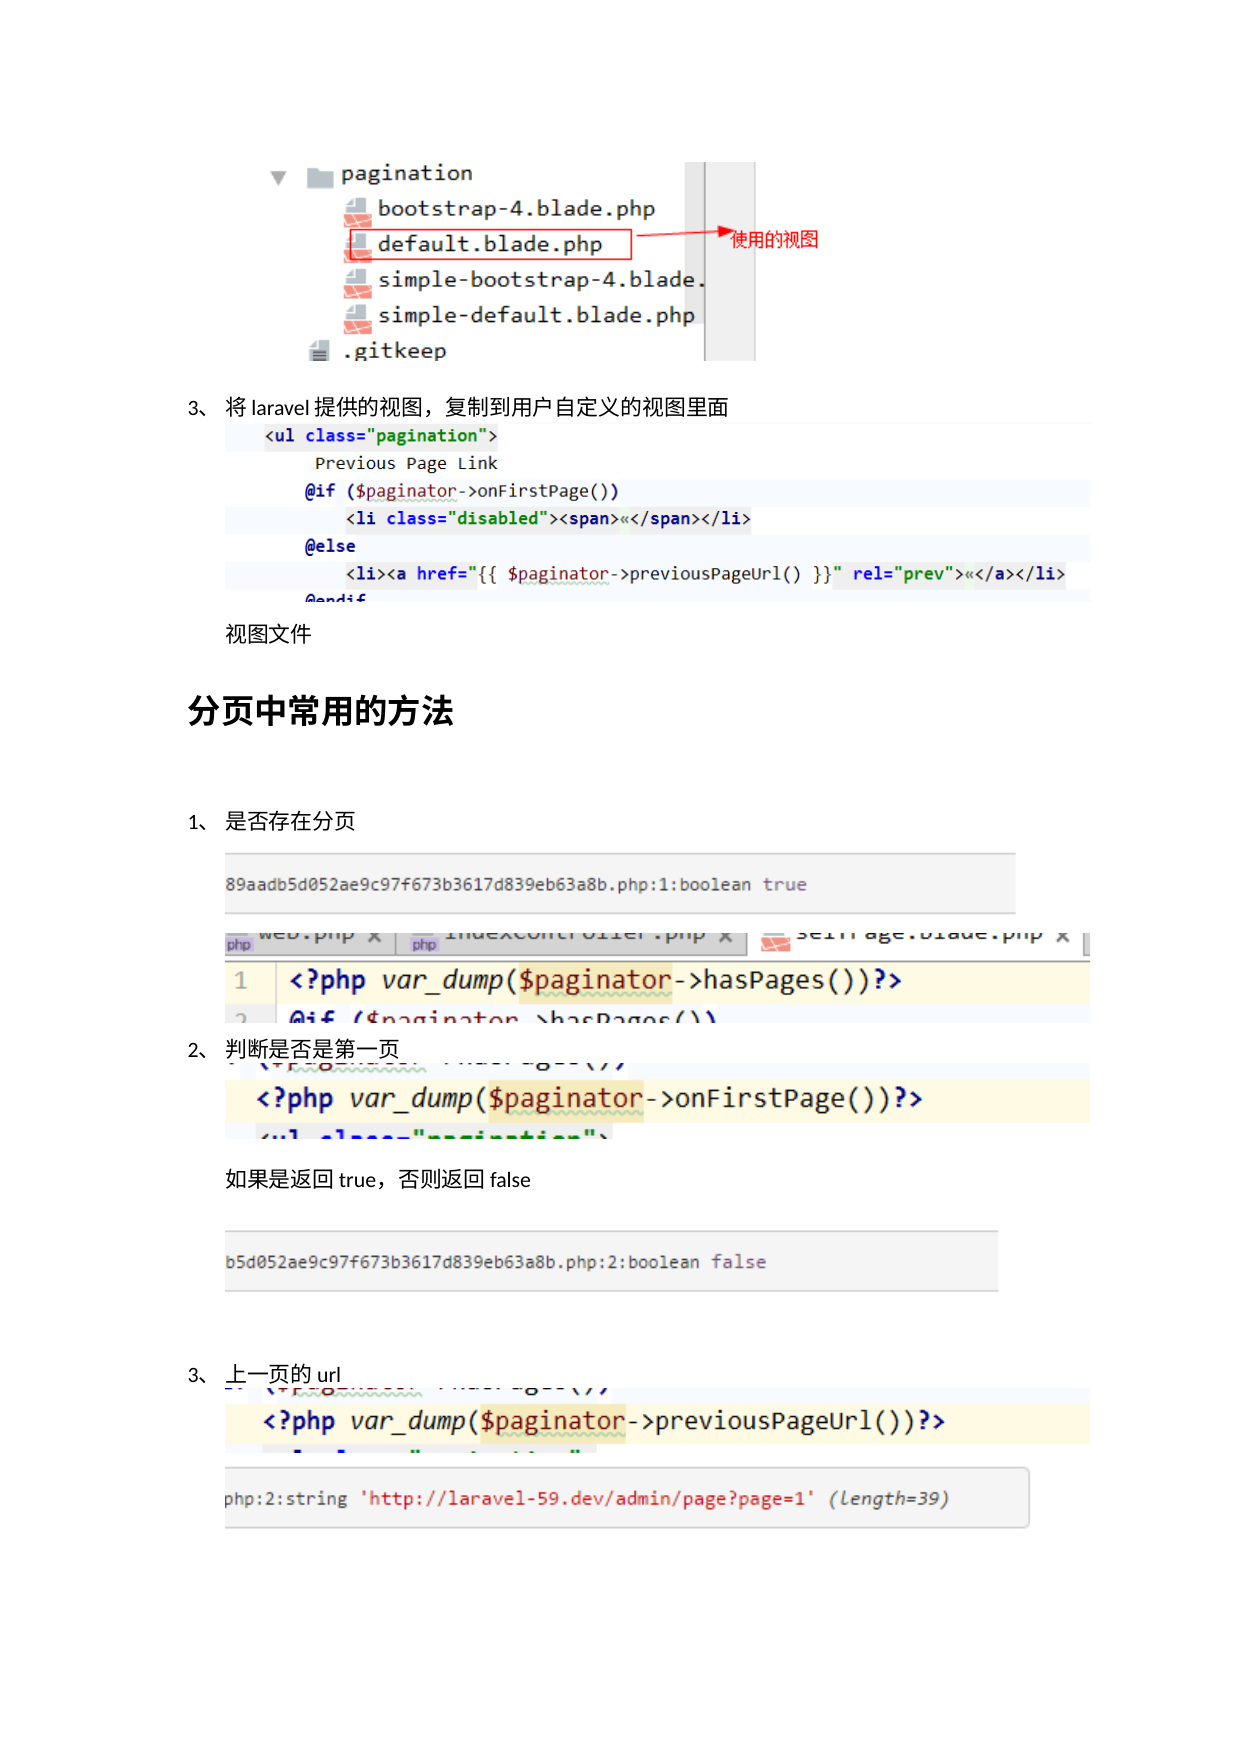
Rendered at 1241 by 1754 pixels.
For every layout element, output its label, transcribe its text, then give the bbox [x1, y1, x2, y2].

list 上一页的url [187, 1356, 1053, 1389]
picture [225, 1388, 1091, 1554]
picture [225, 1063, 1091, 1139]
list 如果是返回true，否则返回false [225, 1161, 1053, 1194]
picture [225, 422, 1091, 602]
list 视图文件 [225, 617, 1053, 649]
picture [225, 162, 1091, 361]
list 是否存在分页 [187, 804, 1053, 836]
subtitle 分页中常用的方法 [187, 677, 1053, 742]
list 判断是否是第一页 [187, 1031, 1053, 1064]
picture [225, 1193, 999, 1336]
picture [225, 836, 1016, 919]
picture [225, 933, 1091, 1023]
list 将laravel提供的视图，复制到用户自定义的视图里面 [187, 389, 1053, 422]
